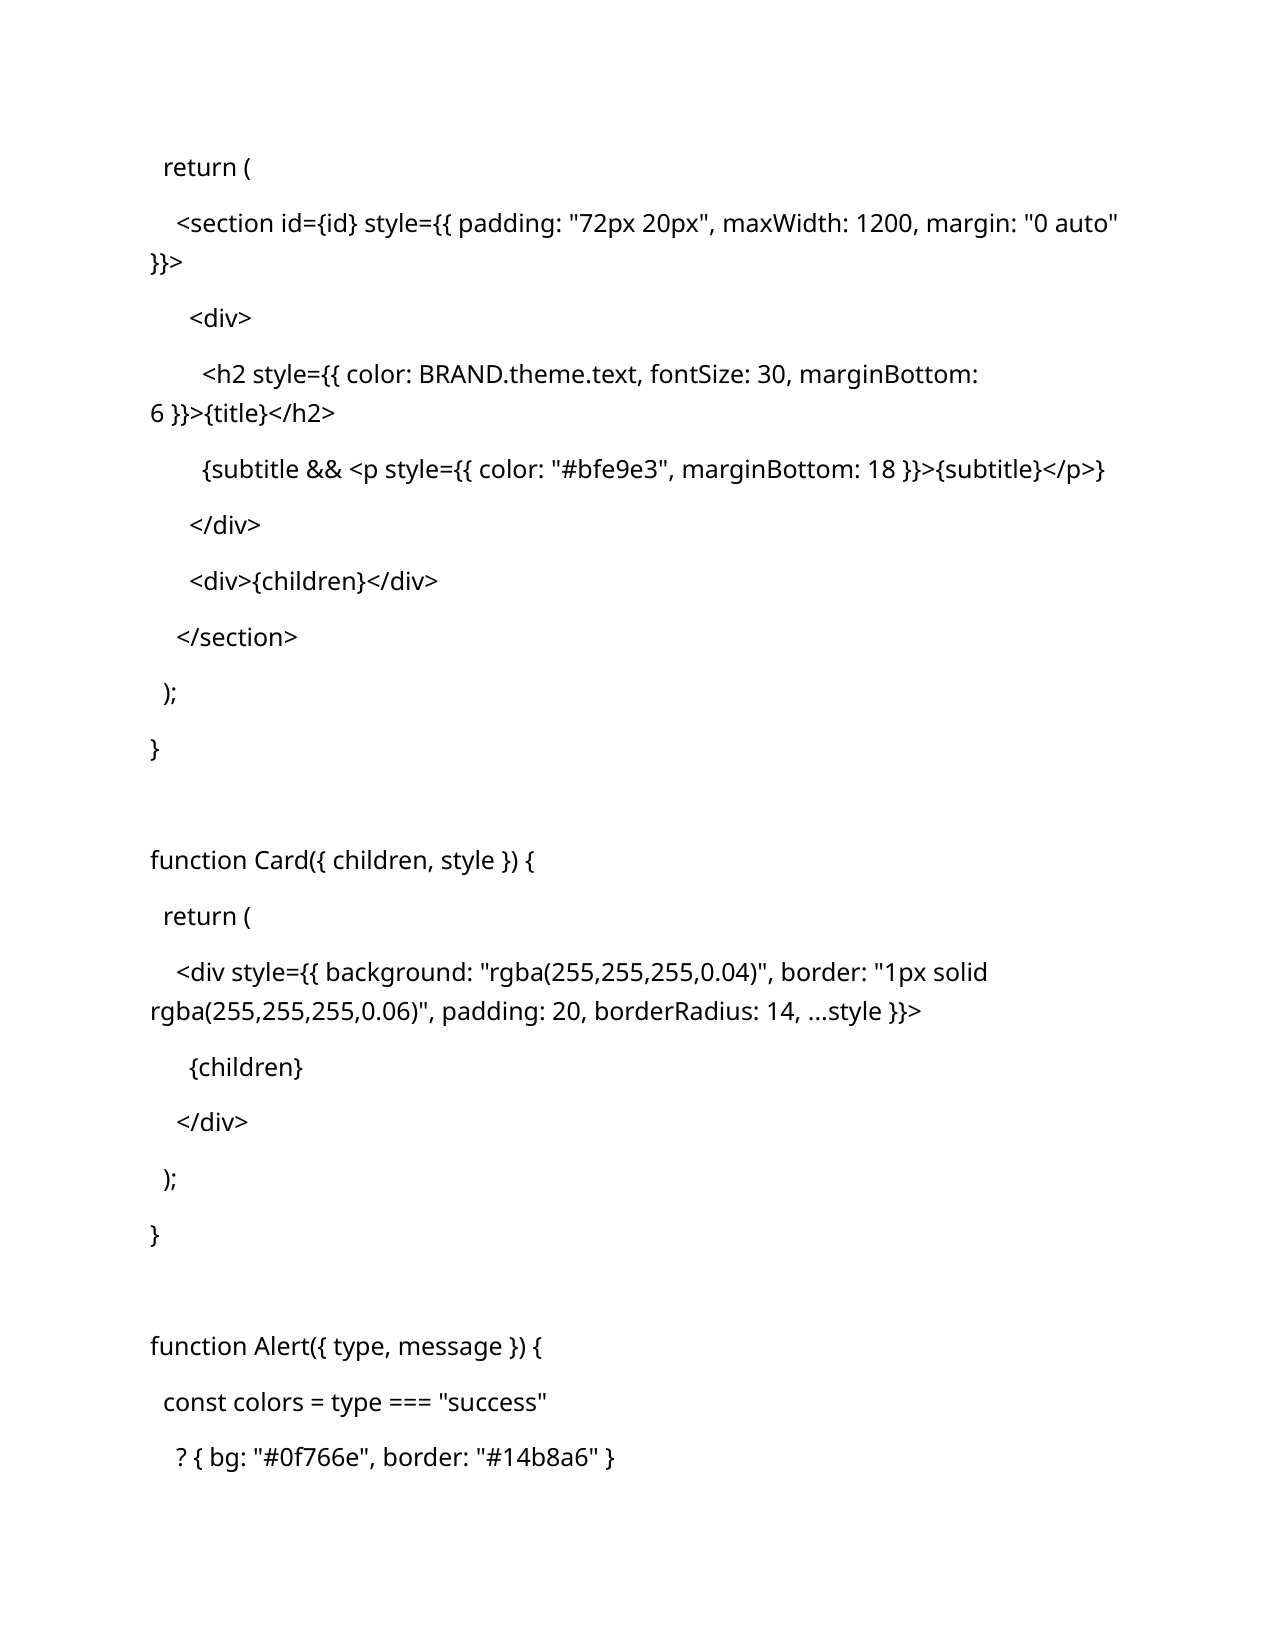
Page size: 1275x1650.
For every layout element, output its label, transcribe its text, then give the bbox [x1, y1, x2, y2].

text ); [150, 1161, 1125, 1195]
text {subtitle && <p style={{ color: "#bfe9e3", marginBottom: 18 }}>{subtitle}</p>} [150, 452, 1125, 486]
text <div> [150, 301, 1125, 335]
text <h2 style={{ color: BRAND.theme.text, fontSize: 30, marginBottom: 6 }}>{title}</h2> [150, 357, 1125, 430]
text } [150, 1217, 1125, 1251]
text {children} [150, 1049, 1125, 1083]
text ); [150, 675, 1125, 709]
text <div>{children}</div> [150, 563, 1125, 597]
text return ( [150, 150, 1125, 184]
text function Card({ children, style }) { [150, 842, 1125, 877]
text </div> [150, 507, 1125, 542]
text </div> [150, 1105, 1125, 1139]
text function Alert({ type, message }) { [150, 1328, 1125, 1362]
text ? { bg: "#0f766e", border: "#14b8a6" } [150, 1440, 1125, 1474]
text return ( [150, 898, 1125, 932]
text const colors = type === "success" [150, 1384, 1125, 1418]
text </section> [150, 619, 1125, 653]
text <div style={{ background: "rgba(255,255,255,0.04)", border: "1px solid rgba(255,255,255,0.06)", padding: 20, borderRadius: 14, ...style }}> [150, 954, 1125, 1027]
text } [150, 731, 1125, 765]
text <section id={id} style={{ padding: "72px 20px", maxWidth: 1200, margin: "0 auto" }}> [150, 206, 1125, 279]
